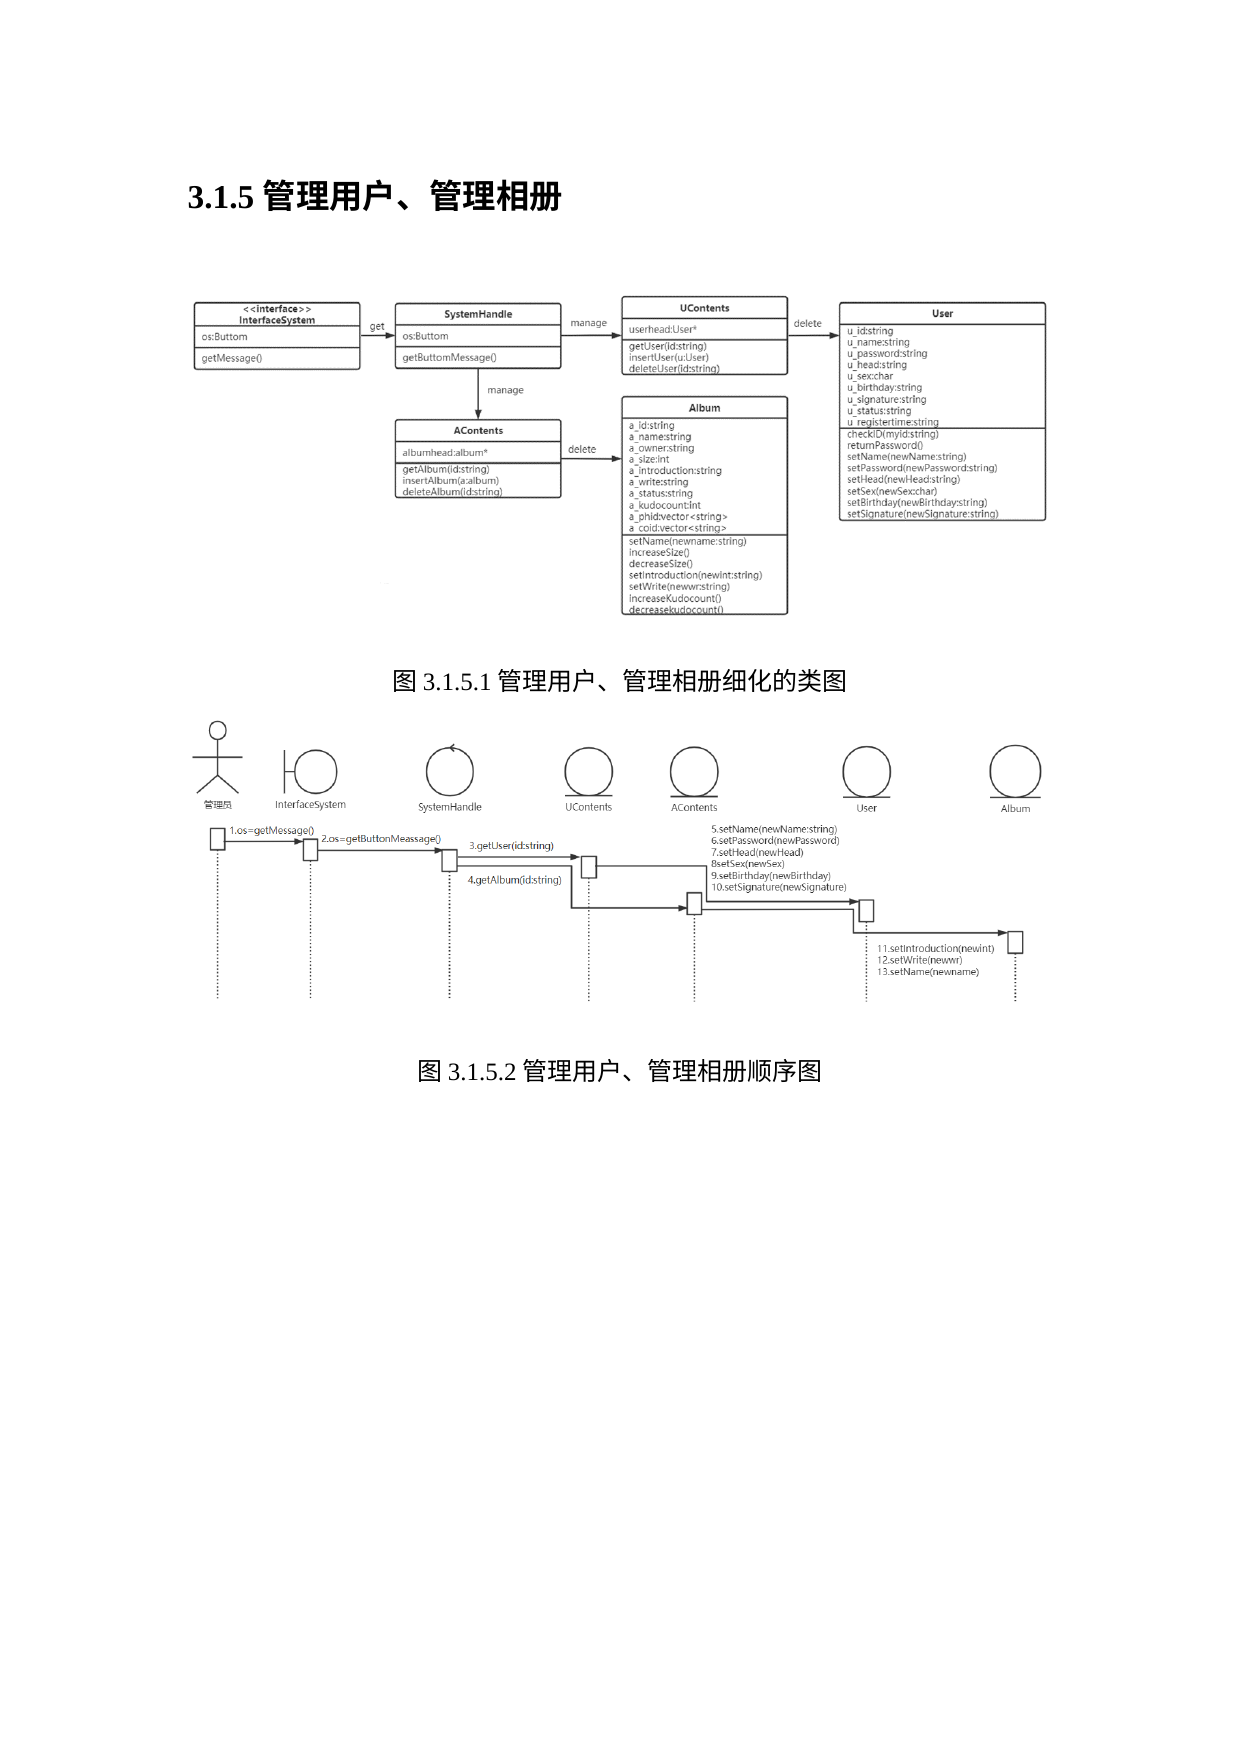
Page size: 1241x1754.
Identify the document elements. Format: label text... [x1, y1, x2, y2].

picture [187, 289, 1053, 622]
subtitle 管理用户、管理相册 [187, 162, 1053, 227]
text 图3.1.5.1 管理用户、管理相册细化的类图 [187, 647, 1053, 711]
picture [187, 711, 1053, 1015]
text 图3.1.5.2 管理用户、管理相册顺序图 [187, 1037, 1053, 1102]
